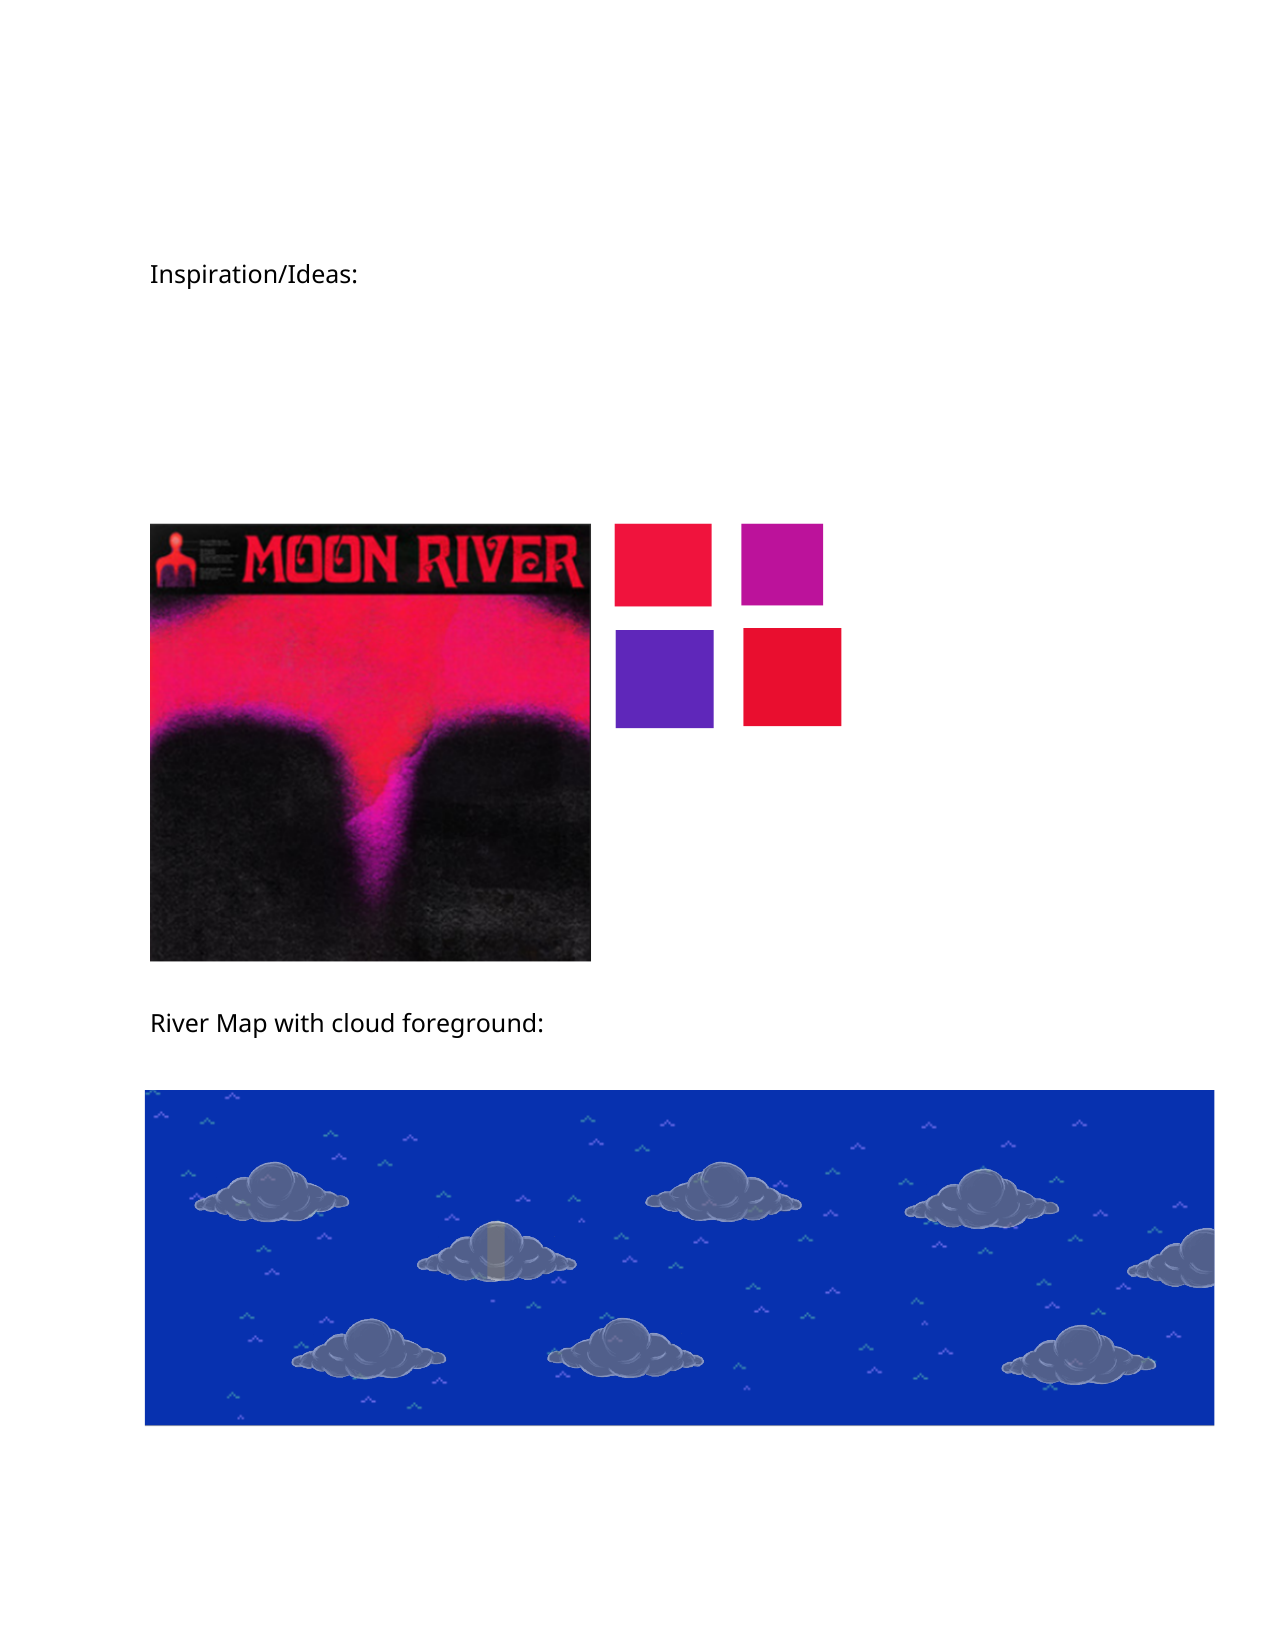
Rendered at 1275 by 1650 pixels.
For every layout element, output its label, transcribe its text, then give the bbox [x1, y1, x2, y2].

picture [144, 1090, 1215, 1625]
picture [150, 417, 942, 986]
text Inspiration/Ideas: [150, 257, 1125, 291]
text River Map with cloud foreground: [150, 1005, 1125, 1039]
